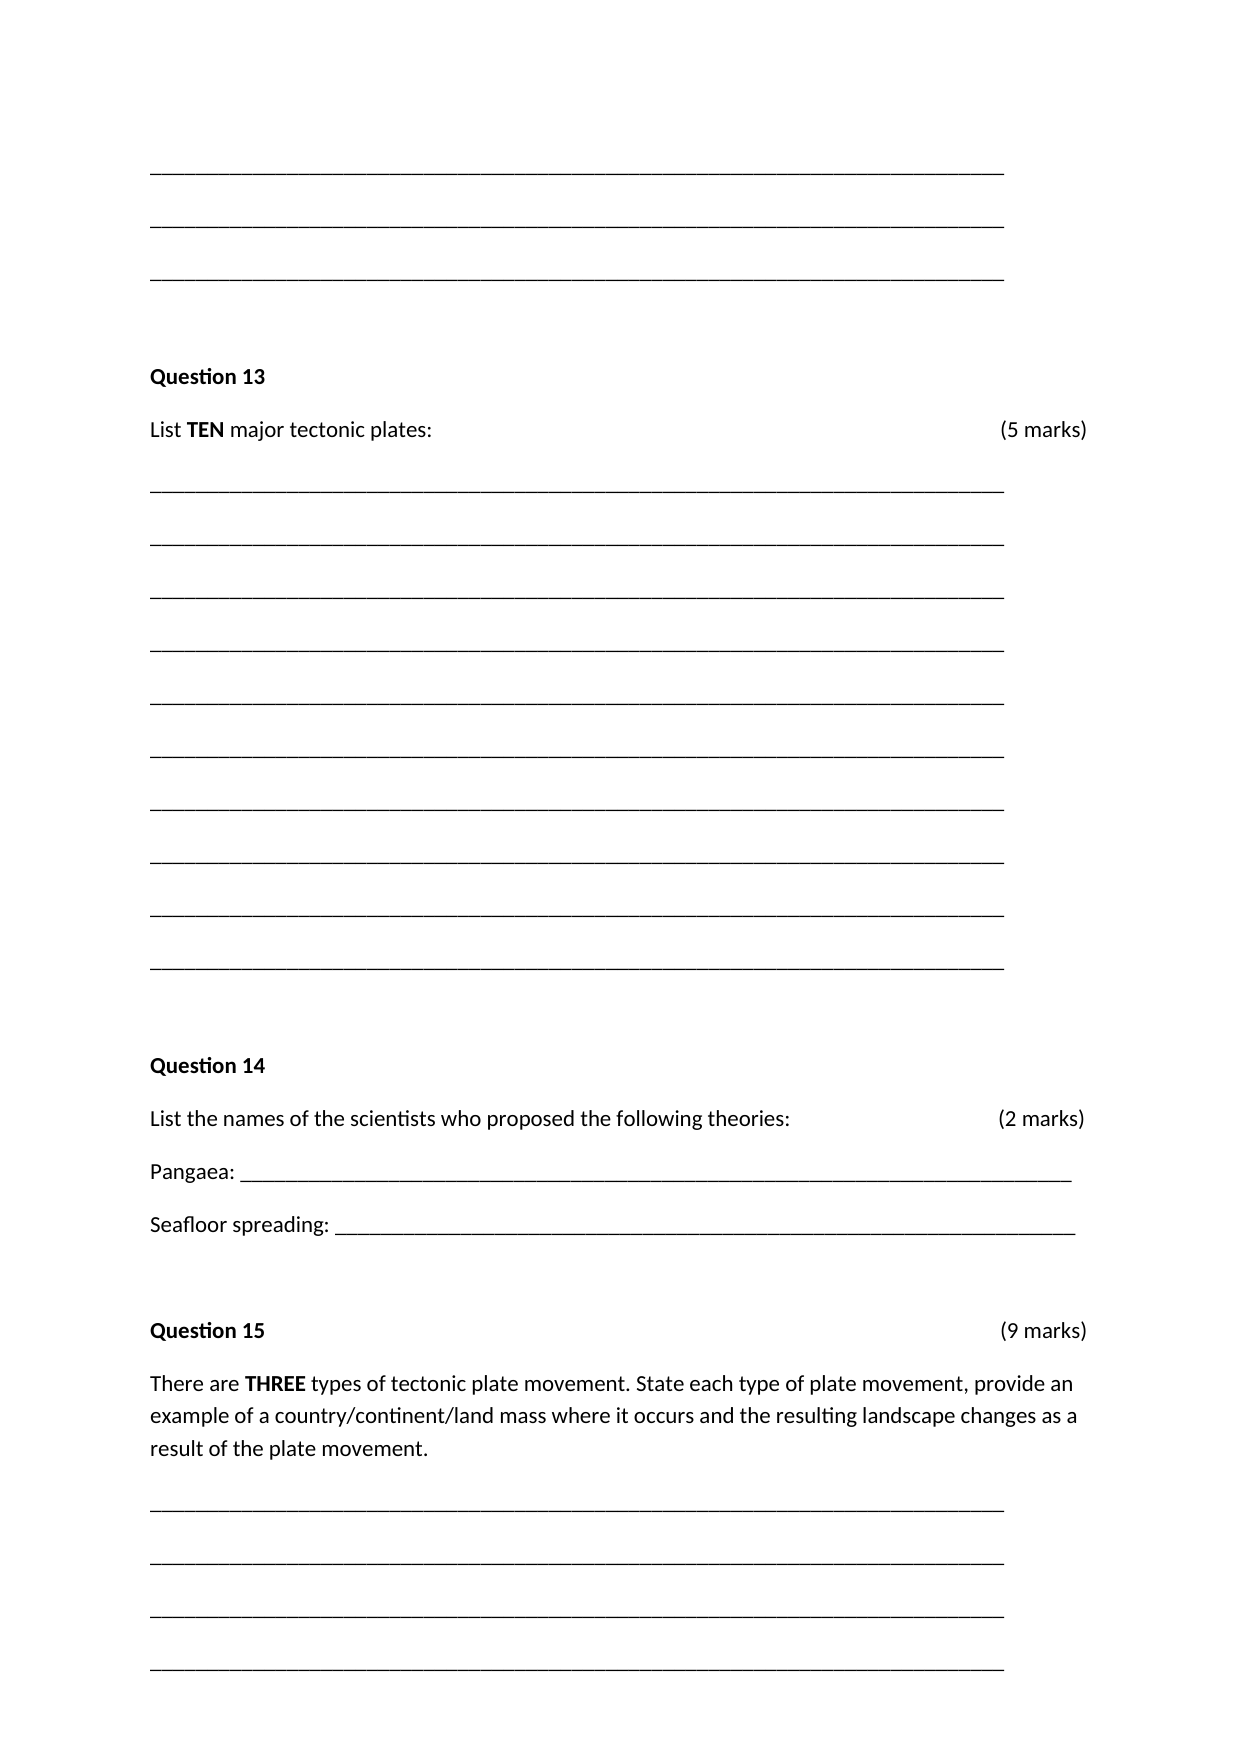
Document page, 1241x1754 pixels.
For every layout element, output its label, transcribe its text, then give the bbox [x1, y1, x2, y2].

text Seafloor spreading: _________________________________________________________________ [150, 1210, 1090, 1238]
text ___________________________________________________________________________ [150, 627, 1090, 655]
text ___________________________________________________________________________ [150, 839, 1090, 867]
text List TEN major tectonic plates: (5 marks) [150, 415, 1090, 443]
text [150, 203, 1090, 231]
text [150, 1593, 1090, 1621]
text ___________________________________________________________________________ [150, 680, 1090, 708]
text ___________________________________________________________________________ [150, 521, 1090, 549]
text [150, 1646, 1090, 1674]
text ___________________________________________________________________________ [150, 892, 1090, 920]
text Question 15 (9 marks) [150, 1316, 1090, 1344]
text ___________________________________________________________________________ [150, 945, 1090, 973]
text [150, 256, 1090, 284]
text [150, 1540, 1090, 1568]
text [150, 150, 1090, 178]
text Pangaea: _________________________________________________________________________ [150, 1157, 1090, 1185]
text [150, 1487, 1090, 1515]
text ___________________________________________________________________________ [150, 574, 1090, 602]
text ___________________________________________________________________________ [150, 786, 1090, 814]
text ___________________________________________________________________________ [150, 733, 1090, 761]
text ___________________________________________________________________________ [150, 468, 1090, 496]
text Question 14 [150, 1051, 1090, 1079]
text There are THREE types of tectonic plate movement. State each type of plate movement, provide an example of a country/continent/land mass where it occurs and the resulting landscape changes as a result of the plate movement. [150, 1369, 1090, 1462]
text Question 13 [150, 362, 1090, 390]
text List the names of the scientists who proposed the following theories: (2 marks) [150, 1104, 1090, 1132]
